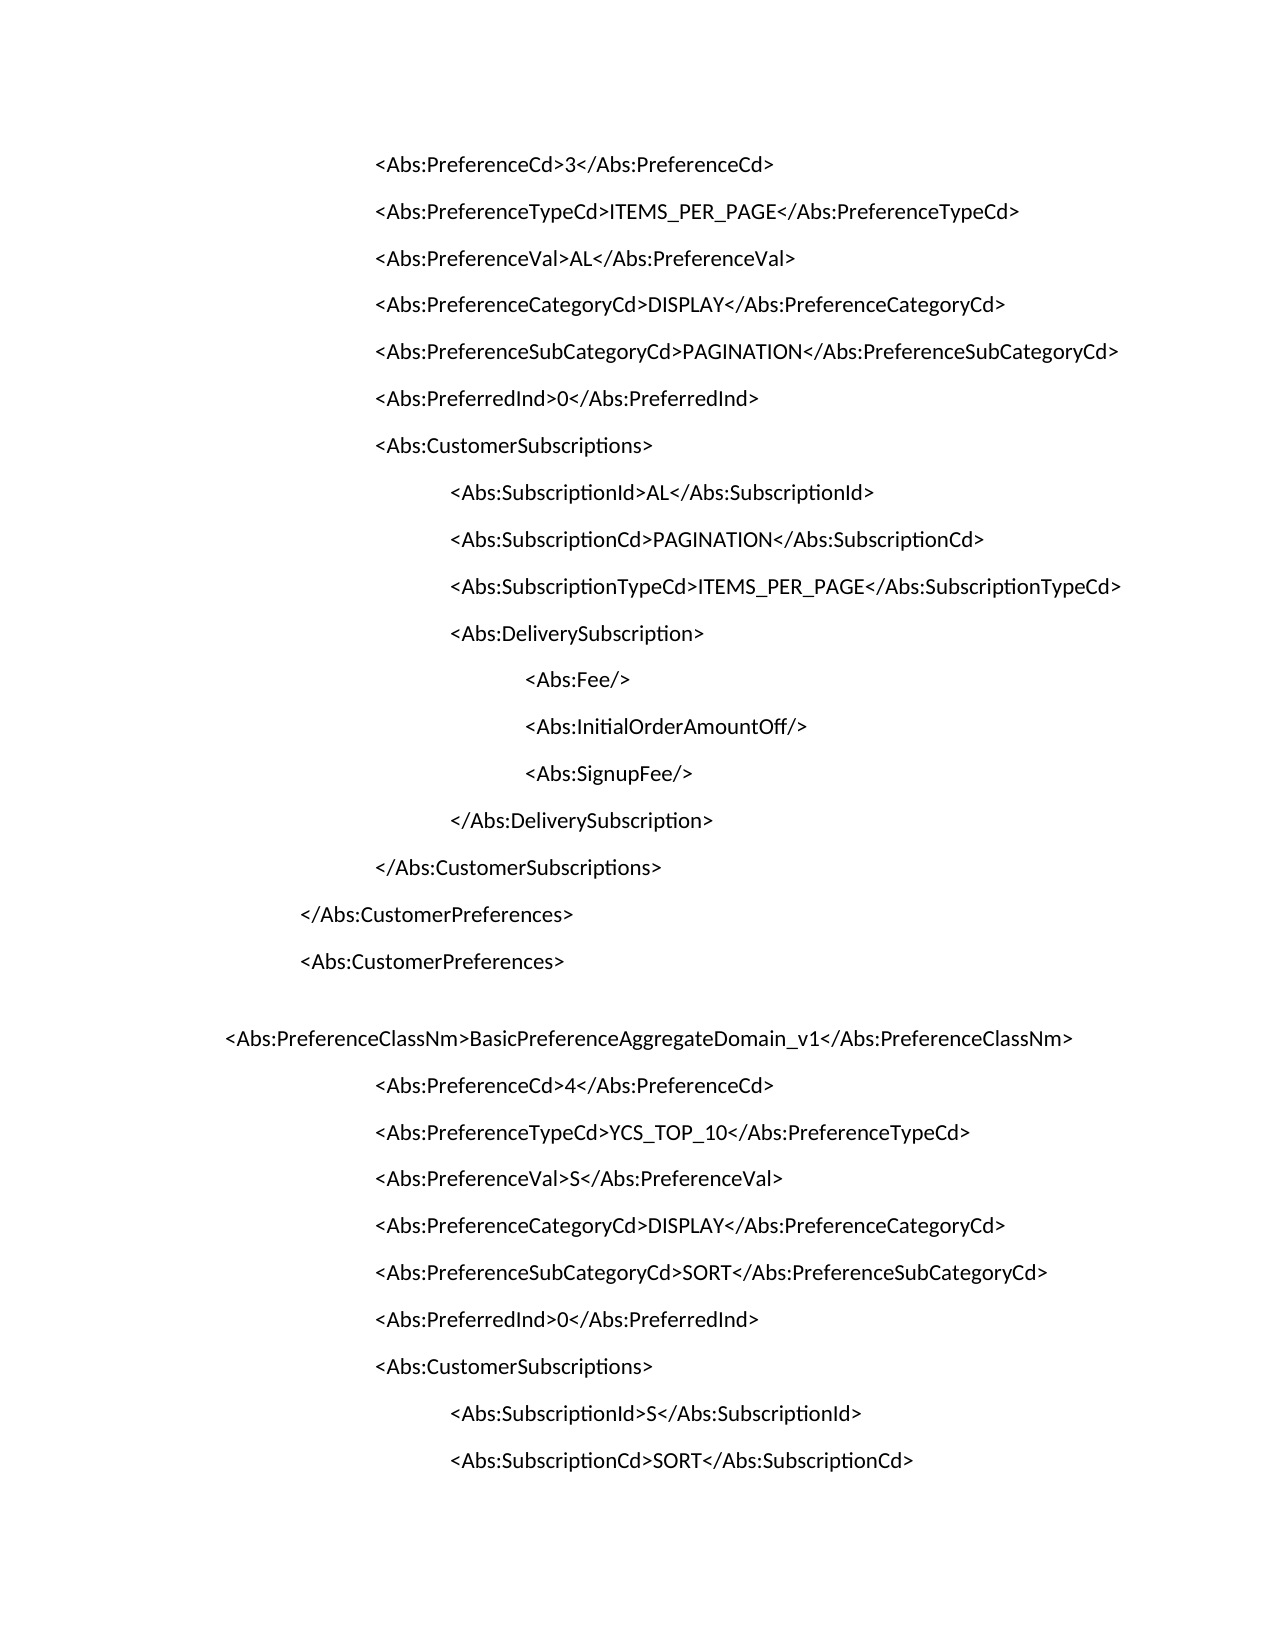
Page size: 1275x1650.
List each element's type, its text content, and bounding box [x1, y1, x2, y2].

text <Abs:SubscriptionId>S</Abs:SubscriptionId> [150, 1399, 1125, 1427]
text <Abs:SubscriptionCd>PAGINATION</Abs:SubscriptionCd> [150, 525, 1125, 553]
text <Abs:PreferenceTypeCd>ITEMS_PER_PAGE</Abs:PreferenceTypeCd> [150, 197, 1125, 225]
text <Abs:PreferenceCd>4</Abs:PreferenceCd> [150, 1071, 1125, 1099]
text <Abs:SubscriptionTypeCd>ITEMS_PER_PAGE</Abs:SubscriptionTypeCd> [150, 572, 1125, 600]
text <Abs:Fee/> [150, 666, 1125, 694]
text <Abs:SubscriptionId>AL</Abs:SubscriptionId> [150, 478, 1125, 506]
text <Abs:PreferenceSubCategoryCd>PAGINATION</Abs:PreferenceSubCategoryCd> [150, 337, 1125, 366]
text <Abs:InitialOrderAmountOff/> [150, 712, 1125, 741]
text <Abs:CustomerSubscriptions> [150, 431, 1125, 459]
text <Abs:PreferenceCd>3</Abs:PreferenceCd> [150, 150, 1125, 178]
text <Abs:PreferenceCategoryCd>DISPLAY</Abs:PreferenceCategoryCd> [150, 1211, 1125, 1239]
text <Abs:CustomerPreferences> [150, 947, 1125, 975]
text <Abs:PreferenceTypeCd>YCS_TOP_10</Abs:PreferenceTypeCd> [150, 1118, 1125, 1146]
text <Abs:PreferenceClassNm>BasicPreferenceAggregateDomain_v1</Abs:PreferenceClassNm> [150, 994, 1125, 1052]
text <Abs:PreferredInd>0</Abs:PreferredInd> [150, 384, 1125, 412]
text <Abs:CustomerSubscriptions> [150, 1352, 1125, 1380]
text <Abs:PreferenceVal>AL</Abs:PreferenceVal> [150, 244, 1125, 272]
text <Abs:PreferenceCategoryCd>DISPLAY</Abs:PreferenceCategoryCd> [150, 291, 1125, 319]
text <Abs:SubscriptionCd>SORT</Abs:SubscriptionCd> [150, 1446, 1125, 1474]
text </Abs:DeliverySubscription> [150, 806, 1125, 834]
text <Abs:PreferenceVal>S</Abs:PreferenceVal> [150, 1164, 1125, 1193]
text <Abs:SignupFee/> [150, 759, 1125, 787]
text <Abs:PreferredInd>0</Abs:PreferredInd> [150, 1305, 1125, 1333]
text </Abs:CustomerSubscriptions> [150, 853, 1125, 881]
text <Abs:PreferenceSubCategoryCd>SORT</Abs:PreferenceSubCategoryCd> [150, 1258, 1125, 1286]
text </Abs:CustomerPreferences> [150, 900, 1125, 928]
text <Abs:DeliverySubscription> [150, 619, 1125, 647]
